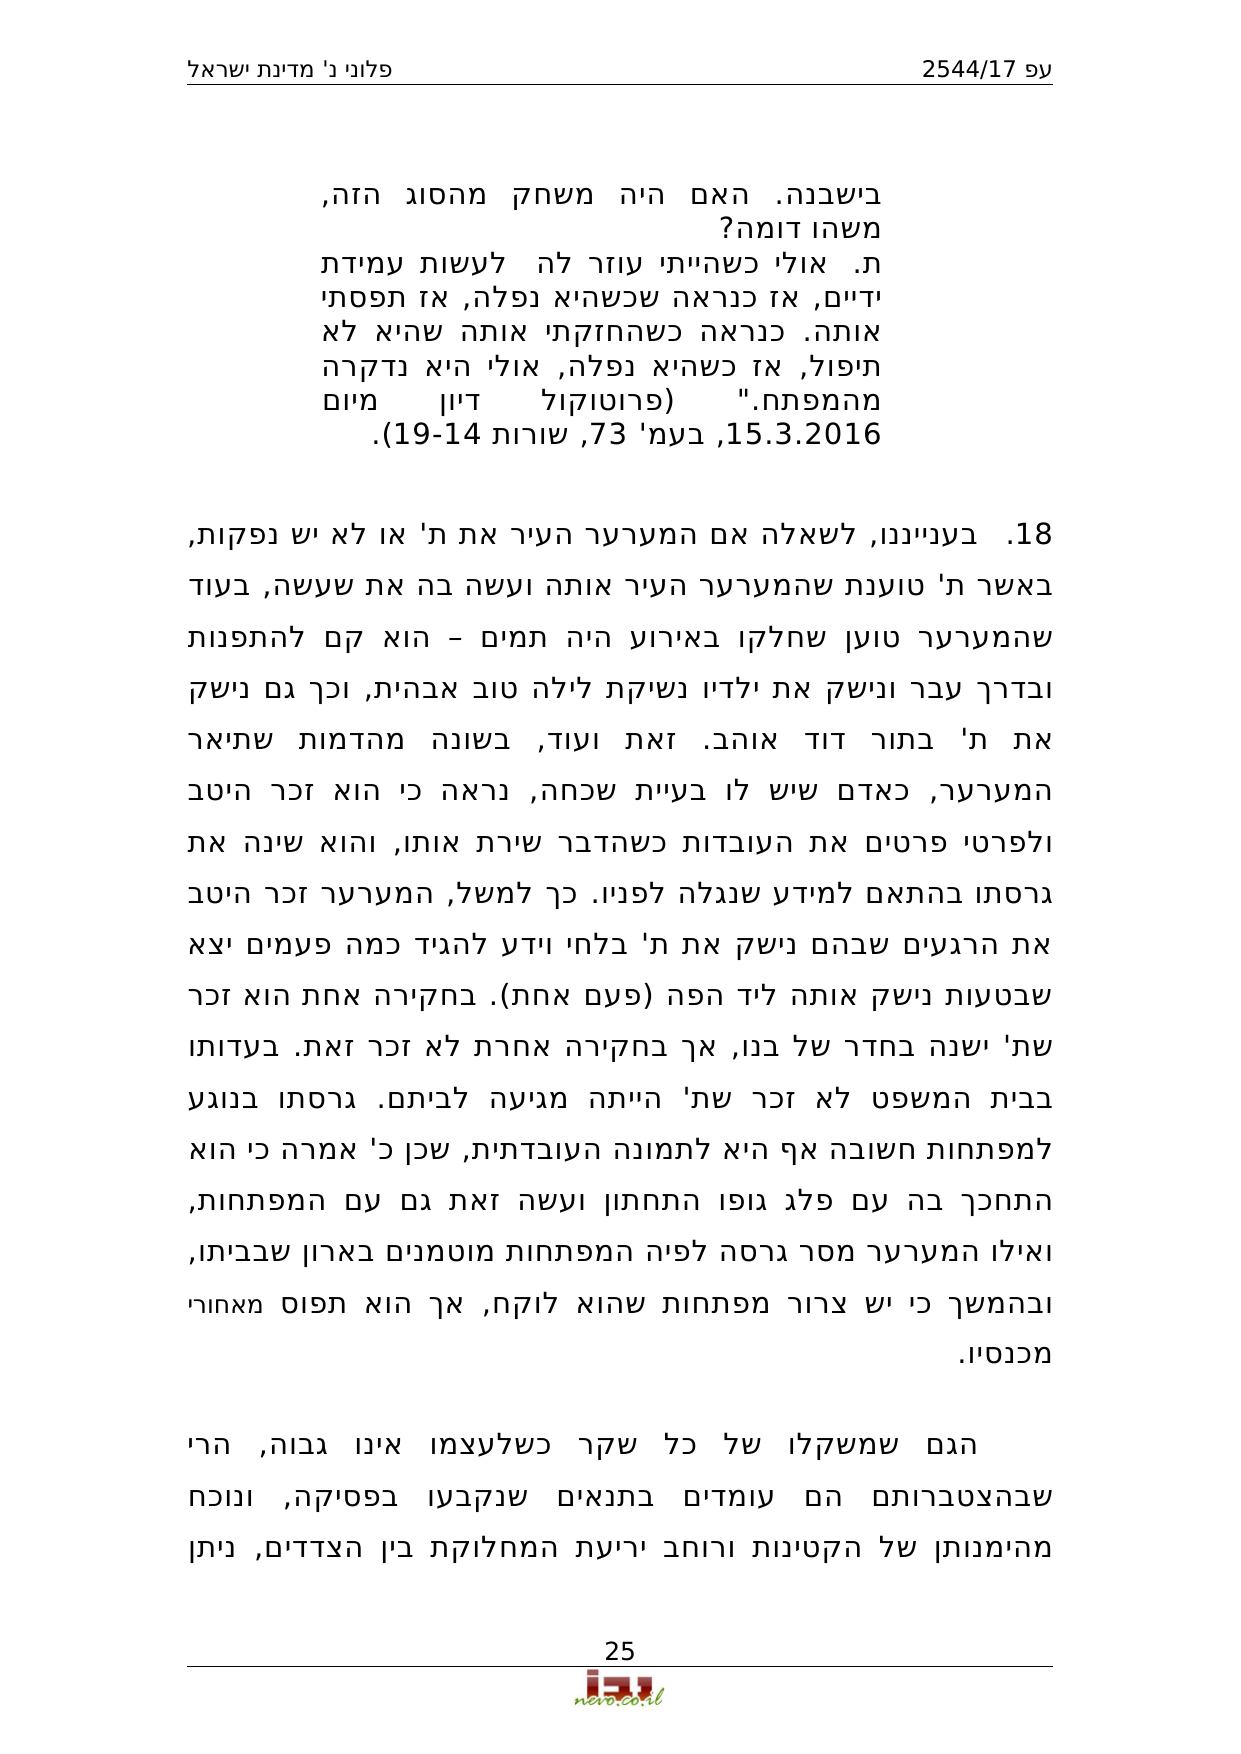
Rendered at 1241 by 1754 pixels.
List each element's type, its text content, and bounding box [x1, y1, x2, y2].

picture [574, 1669, 666, 1707]
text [187, 1427, 1053, 1564]
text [321, 177, 882, 246]
text 18. בענייננו, לשאלה אם המערער העיר את ת' או לא יש נפקות, באשר ת' טוענת שהמערער העיר אותה ועשה בה את שעשה, בעוד שהמערער טוען שחלקו באירוע היה תמים – הוא קם להתפנות ובדרך עבר ונישק את ילדיו נשיקת לילה טוב אבהית, וכך גם נישק את ת' בתור דוד אוהב. זאת ועוד, בשונה מהדמות שתיאר המערער, כאדם שיש לו בעיית שכחה, נראה כי הוא זכר היטב ולפרטי פרטים את העובדות כשהדבר שירת אותו, והוא שינה את גרסתו בהתאם למידע שנגלה לפניו. כך למשל, המערער זכר היטב את הרגעים שבהם נישק את ת' בלחי וידע להגיד כמה פעמים יצא שבטעות נישק אותה ליד הפה (פעם אחת). בחקירה אחת הוא זכר שת' ישנה בחדר של בנו, אך בחקירה אחרת לא זכר זאת. בעדותו בבית המשפט לא זכר שת' הייתה מגיעה לביתם. גרסתו בנוגע למפתחות חשובה אף היא לתמונה העובדתית, שכן כ' אמרה כי הוא התחכך בה עם פלג גופו התחתון ועשה זאת גם עם המפתחות, ואילו המערער מסר גרסה לפיה המפתחות מוטמנים בארון שבביתו, ובהמשך כי יש צרור מפתחות שהוא לוקח, אך הוא תפוס מאחורי מכנסיו. [187, 517, 1053, 1371]
text ת. אולי כשהייתי עוזר לה לעשות עמידת ידיים, אז כנראה שכשהיא נפלה, אז תפסתי אותה. כנראה כשהחזקתי אותה שהיא לא תיפול, אז כשהיא נפלה, אולי היא נדקרה מהמפתח." (פרוטוקול דיון מיום 15.3.2016, בעמ' 73, שורות 19-14). [321, 246, 882, 451]
